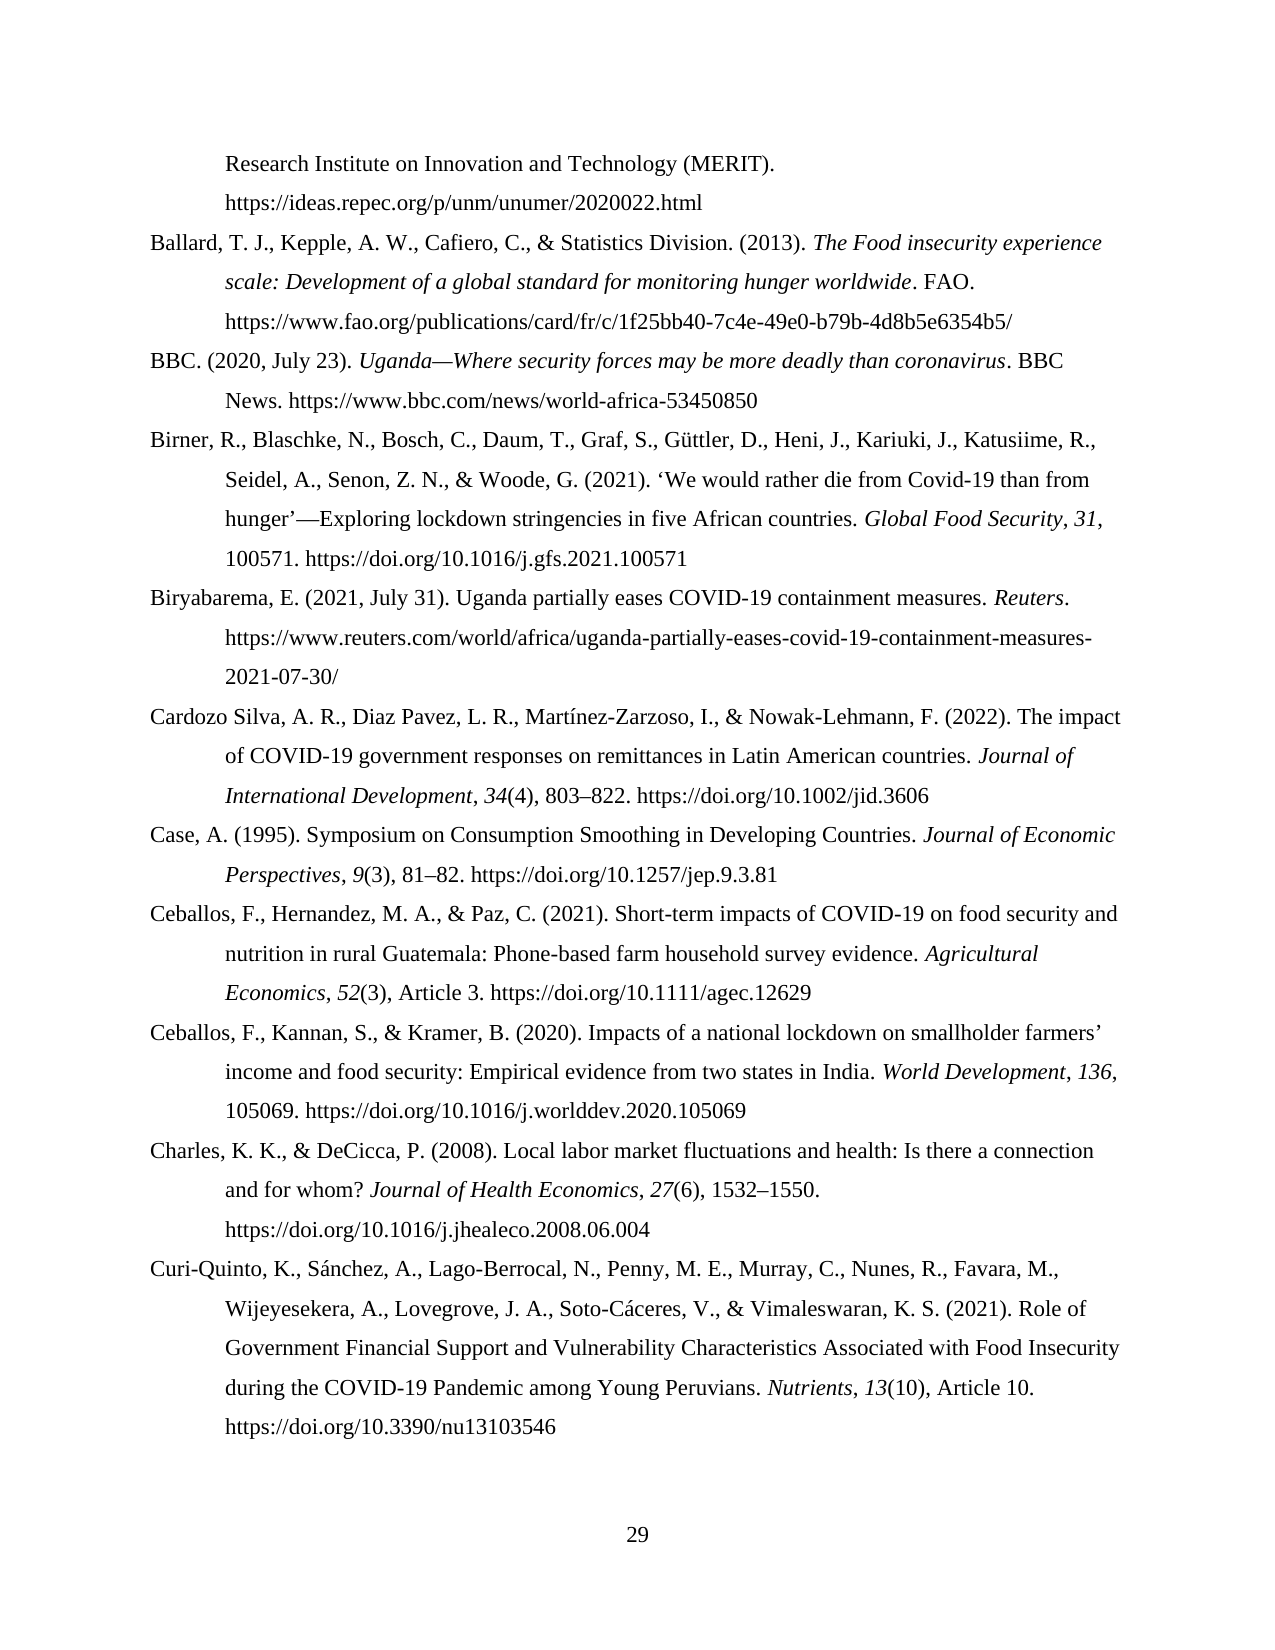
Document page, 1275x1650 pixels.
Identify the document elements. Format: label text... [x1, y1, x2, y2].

text Case, A. (1995). Symposium on Consumption Smoothing in Developing Countries. Journal of Economic Perspectives, 9(3), 81–82. https://doi.org/10.1257/jep.9.3.81 [150, 821, 1125, 887]
text Cardozo Silva, A. R., Diaz Pavez, L. R., Martínez‐Zarzoso, I., & Nowak‐Lehmann, F. (2022). The impact of COVID‐19 government responses on remittances in Latin American countries. Journal of International Development, 34(4), 803–822. https://doi.org/10.1002/jid.3606 [150, 703, 1125, 808]
text Ceballos, F., Kannan, S., & Kramer, B. (2020). Impacts of a national lockdown on smallholder farmers’ income and food security: Empirical evidence from two states in India. World Development, 136, 105069. https://doi.org/10.1016/j.worlddev.2020.105069 [150, 1018, 1125, 1124]
text Biryabarema, E. (2021, July 31). Uganda partially eases COVID-19 containment measures. Reuters. https://www.reuters.com/world/africa/uganda-partially-eases-covid-19-containment-measures-2021-07-30/ [150, 584, 1125, 689]
text BBC. (2020, July 23). Uganda—Where security forces may be more deadly than coronavirus. BBC News. https://www.bbc.com/news/world-africa-53450850 [150, 347, 1125, 413]
text Birner, R., Blaschke, N., Bosch, C., Daum, T., Graf, S., Güttler, D., Heni, J., Kariuki, J., Katusiime, R., Seidel, A., Senon, Z. N., & Woode, G. (2021). ‘We would rather die from Covid-19 than from hunger’—Exploring lockdown stringencies in five African countries. Global Food Security, 31, 100571. https://doi.org/10.1016/j.gfs.2021.100571 [150, 426, 1125, 571]
text Curi-Quinto, K., Sánchez, A., Lago-Berrocal, N., Penny, M. E., Murray, C., Nunes, R., Favara, M., Wijeyesekera, A., Lovegrove, J. A., Soto-Cáceres, V., & Vimaleswaran, K. S. (2021). Role of Government Financial Support and Vulnerability Characteristics Associated with Food Insecurity during the COVID-19 Pandemic among Young Peruvians. Nutrients, 13(10), Article 10. https://doi.org/10.3390/nu13103546 [150, 1255, 1125, 1440]
text Ceballos, F., Hernandez, M. A., & Paz, C. (2021). Short‐term impacts of COVID‐19 on food security and nutrition in rural Guatemala: Phone‐based farm household survey evidence. Agricultural Economics, 52(3), Article 3. https://doi.org/10.1111/agec.12629 [150, 900, 1125, 1005]
text Ballard, T. J., Kepple, A. W., Cafiero, C., & Statistics Division. (2013). The Food insecurity experience scale: Development of a global standard for monitoring hunger worldwide. FAO. https://www.fao.org/publications/card/fr/c/1f25bb40-7c4e-49e0-b79b-4d8b5e6354b5/ [150, 229, 1125, 334]
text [150, 150, 1125, 216]
text Charles, K. K., & DeCicca, P. (2008). Local labor market fluctuations and health: Is there a connection and for whom? Journal of Health Economics, 27(6), 1532–1550. https://doi.org/10.1016/j.jhealeco.2008.06.004 [150, 1137, 1125, 1242]
